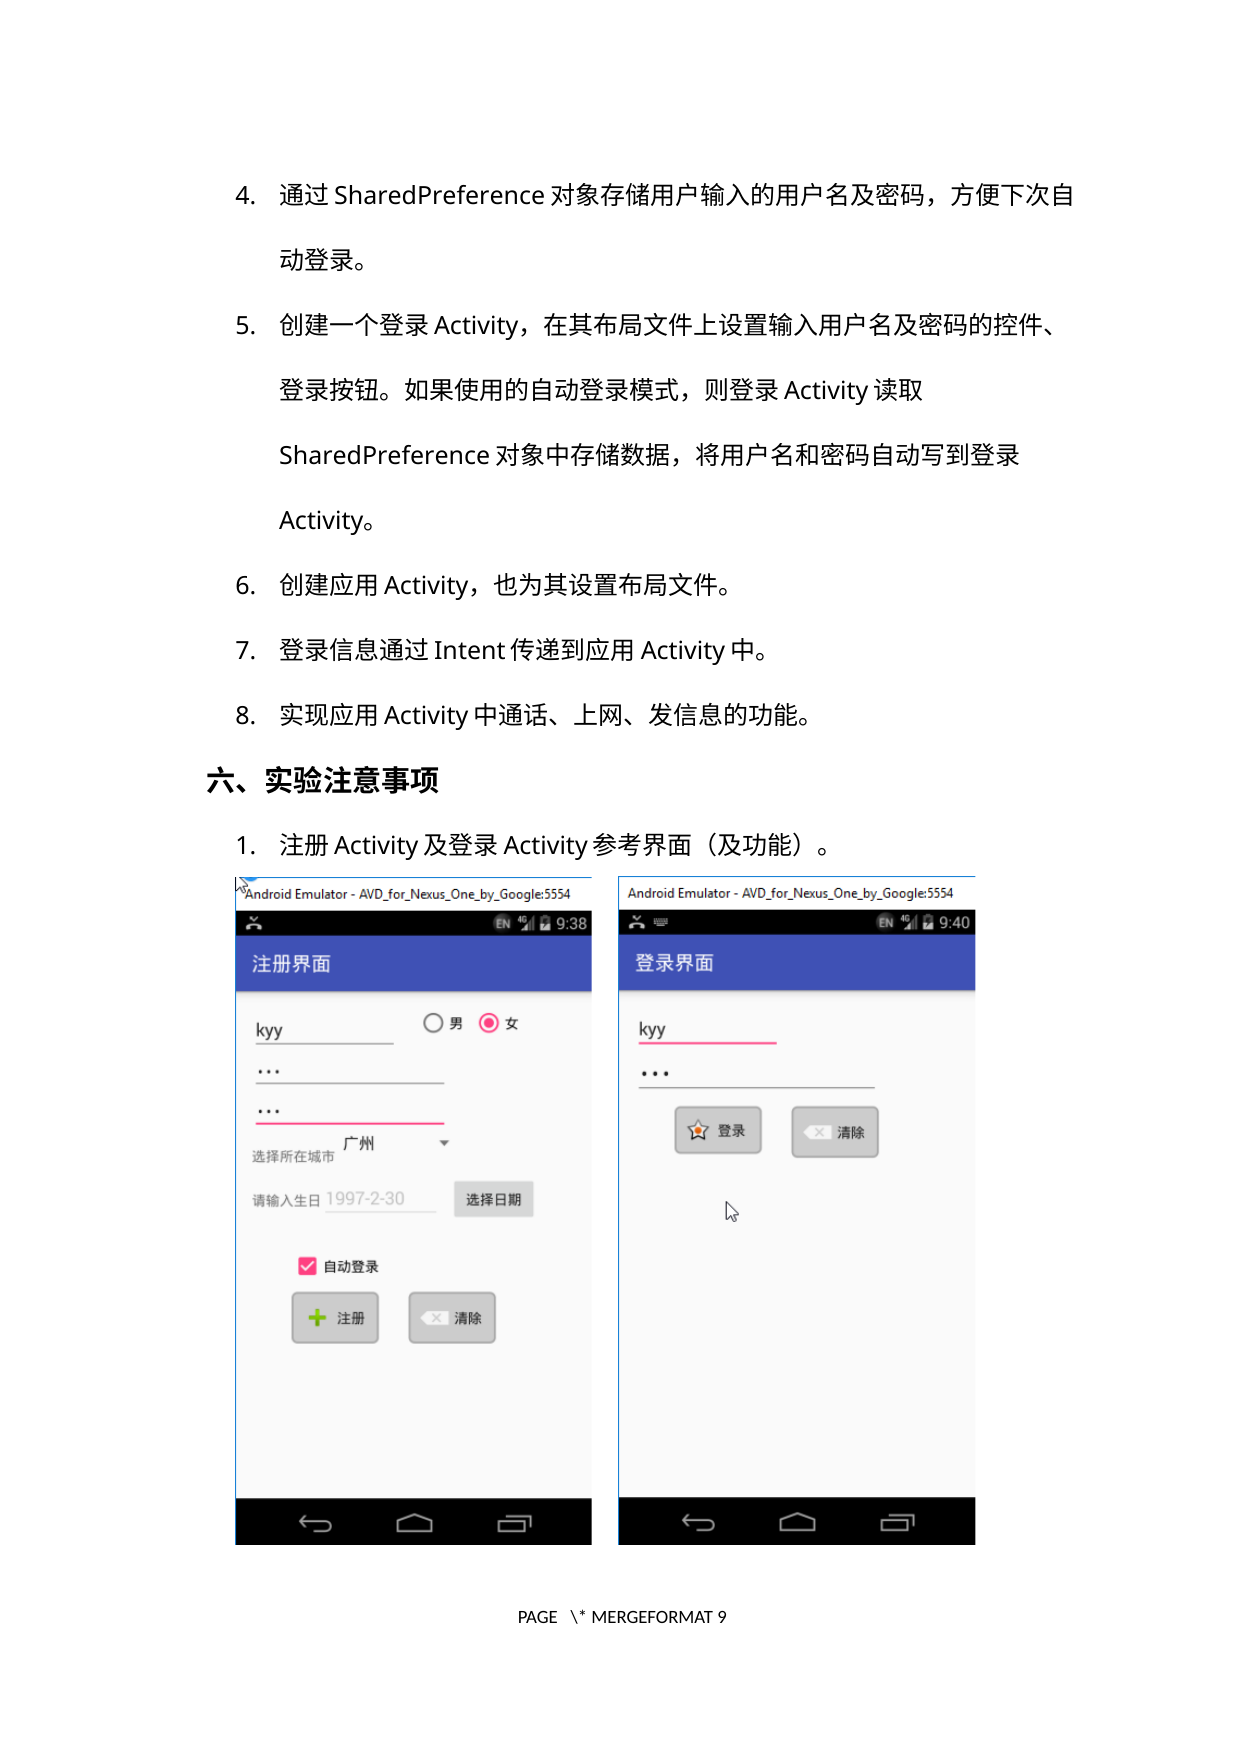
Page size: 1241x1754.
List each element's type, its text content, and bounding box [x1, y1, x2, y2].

list 实现应用Activity中通话、上网、发信息的功能。 [235, 681, 1092, 746]
list 登录信息通过Intent传递到应用Activity中。 [235, 616, 1092, 681]
picture [618, 876, 976, 1545]
list 通过SharedPreference对象存储用户输入的用户名及密码，方便下次自动登录。 [235, 161, 1092, 291]
picture [235, 877, 592, 1545]
list 注册Activity及登录Activity参考界面（及功能）。 [235, 811, 1092, 876]
list 创建应用Activity，也为其设置布局文件。 [235, 551, 1092, 616]
list 创建一个登录Activity，在其布局文件上设置输入用户名及密码的控件、登录按钮。如果使用的自动登录模式，则登录Activity读取SharedPreference对象中存储数据，将用户名和密码自动写到登录Activity。 [235, 291, 1092, 551]
text 六、实验注意事项 [148, 746, 1092, 811]
